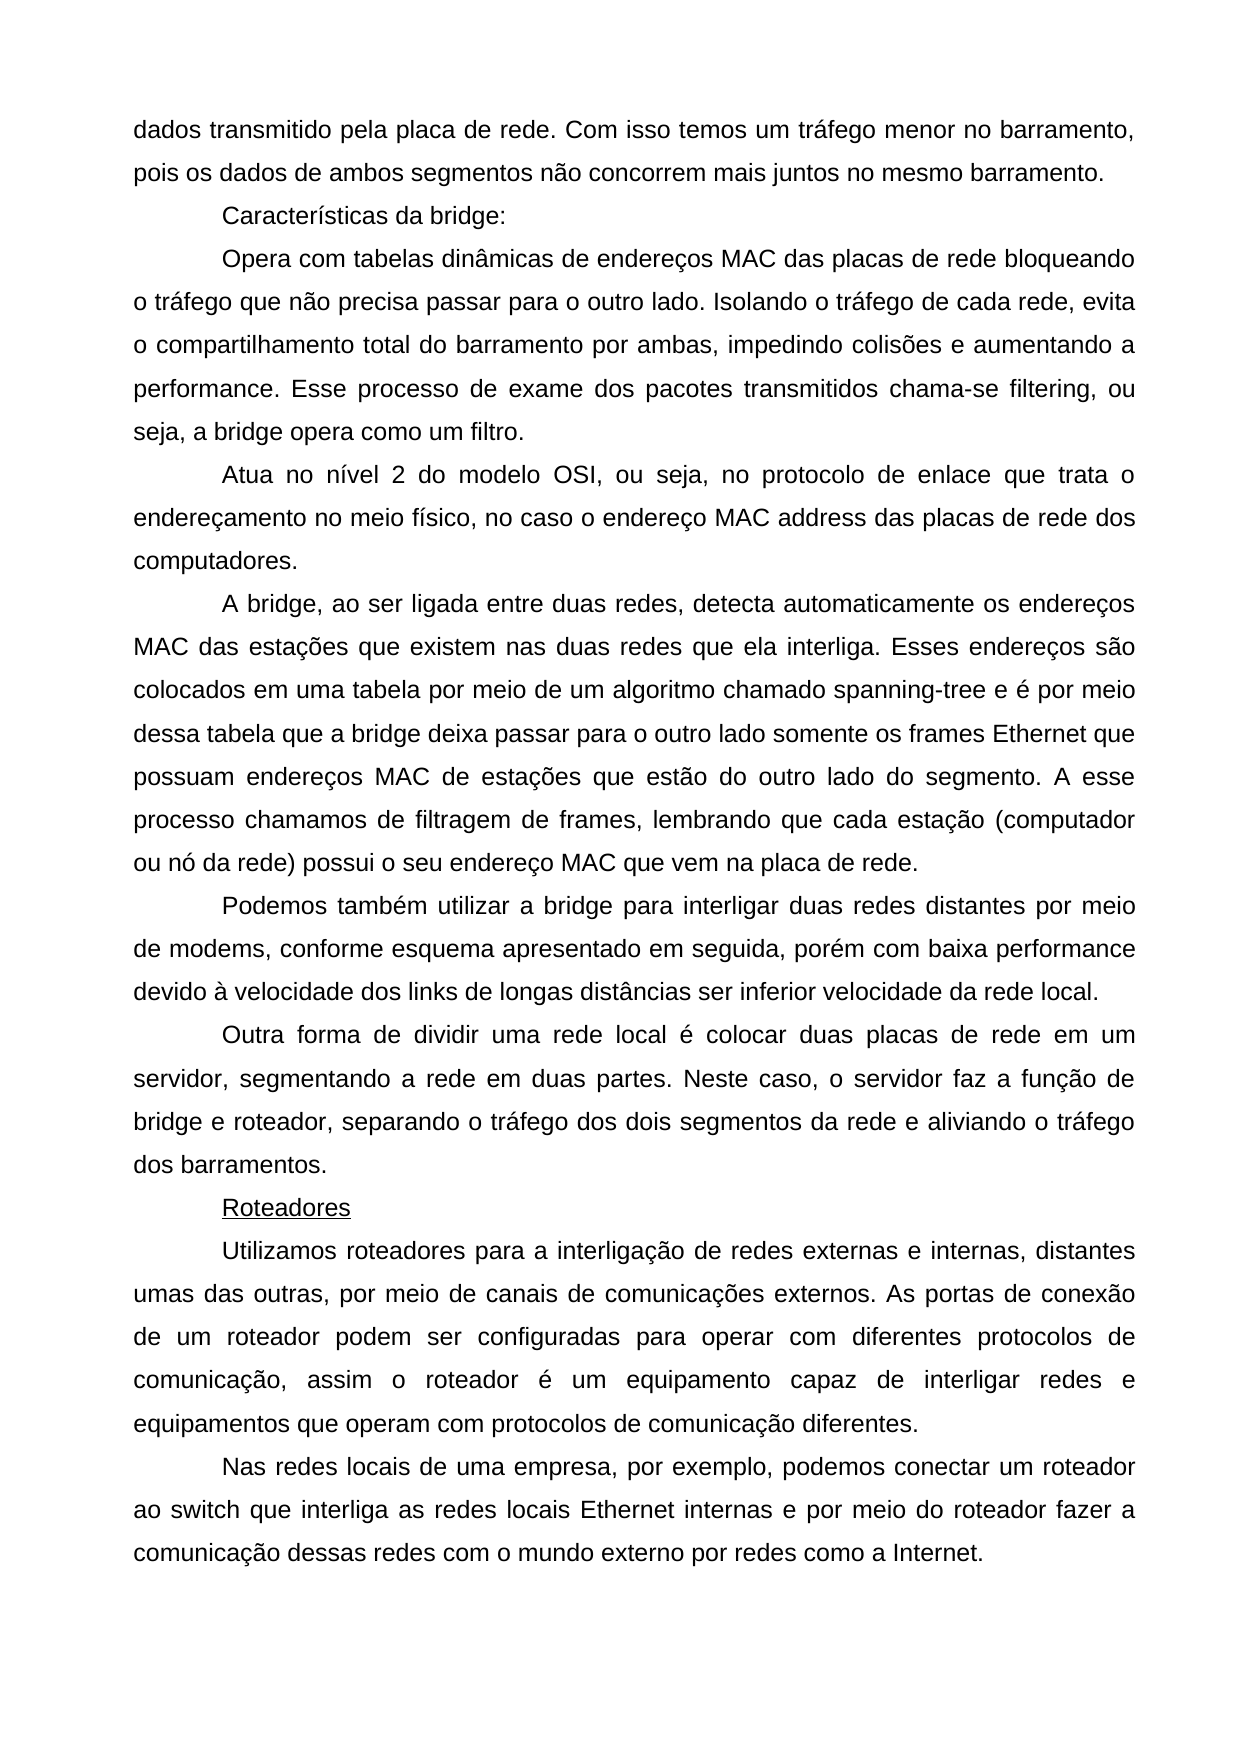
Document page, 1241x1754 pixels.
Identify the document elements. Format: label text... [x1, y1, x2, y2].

text Utilizamos roteadores para a interligação de redes externas e internas, distantes umas das outras, por meio de canais de comunicações externos. As portas de conexão de um roteador podem ser configuradas para operar com diferentes protocolos de comunicação, assim o roteador é um equipamento capaz de interligar redes e equipamentos que operam com protocolos de comunicação diferentes. [133, 1236, 1137, 1437]
text A bridge, ao ser ligada entre duas redes, detecta automaticamente os endereços MAC das estações que existem nas duas redes que ela interliga. Esses endereços são colocados em uma tabela por meio de um algoritmo chamado spanning-tree e é por meio dessa tabela que a bridge deixa passar para o outro lado somente os frames Ethernet que possuam endereços MAC de estações que estão do outro lado do segmento. A esse processo chamamos de filtragem de frames, lembrando que cada estação (computador ou nó da rede) possui o seu endereço MAC que vem na placa de rede. [133, 589, 1137, 877]
text Nas redes locais de uma empresa, por exemplo, podemos conectar um roteador ao switch que interliga as redes locais Ethernet internas e por meio do roteador fazer a comunicação dessas redes com o mundo externo por redes como a Internet. [133, 1452, 1137, 1567]
text Podemos também utilizar a bridge para interligar duas redes distantes por meio de modems, conforme esquema apresentado em seguida, porém com baixa performance devido à velocidade dos links de longas distâncias ser inferior velocidade da rede local. [133, 891, 1137, 1006]
text Outra forma de dividir uma rede local é colocar duas placas de rede em um servidor, segmentando a rede em duas partes. Neste caso, o servidor faz a função de bridge e roteador, separando o tráfego dos dois segmentos da rede e aliviando o tráfego dos barramentos. [133, 1021, 1137, 1179]
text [133, 115, 1137, 187]
text Opera com tabelas dinâmicas de endereços MAC das placas de rede bloqueando o tráfego que não precisa passar para o outro lado. Isolando o tráfego de cada rede, evita o compartilhamento total do barramento por ambas, impedindo colisões e aumentando a performance. Esse processo de exame dos pacotes transmitidos chama-se filtering, ou seja, a bridge opera como um filtro. [133, 244, 1137, 446]
text Roteadores [133, 1193, 1137, 1222]
text Atua no nível 2 do modelo OSI, ou seja, no protocolo de enlace que trata o endereçamento no meio físico, no caso o endereço MAC address das placas de rede dos computadores. [133, 460, 1137, 575]
text Características da bridge: [133, 201, 1137, 230]
